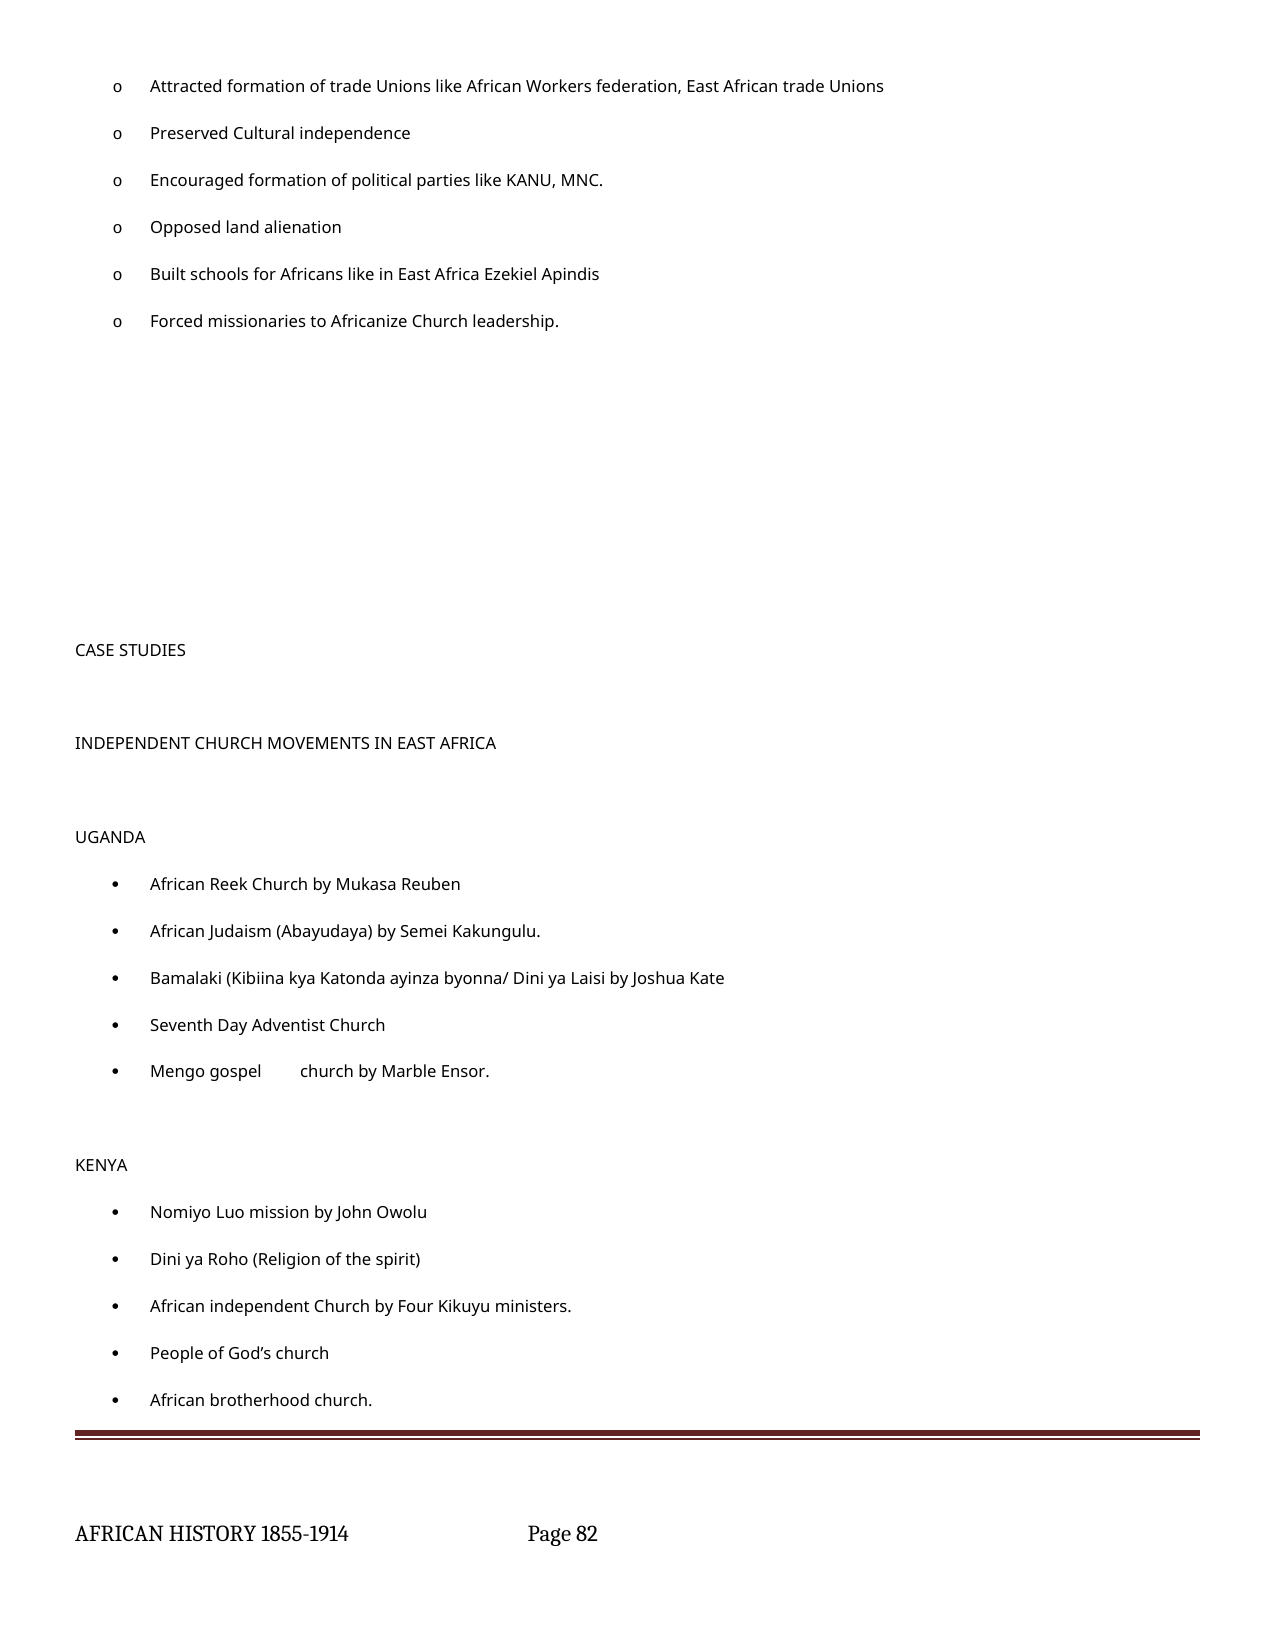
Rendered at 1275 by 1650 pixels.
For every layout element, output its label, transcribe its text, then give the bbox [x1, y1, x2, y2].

list Preserved Cultural independence [112, 122, 1200, 145]
text UGANDA [75, 826, 1200, 848]
text INDEPENDENT CHURCH MOVEMENTS IN EAST AFRICA [75, 732, 1200, 754]
text KENYA [75, 1154, 1200, 1176]
list Seventh Day Adventist Church [112, 1013, 1200, 1036]
list African independent Church by Four Kikuyu ministers. [112, 1294, 1200, 1317]
list Encouraged formation of political parties like KANU, MNC. [112, 169, 1200, 192]
list Opposed land alienation [112, 216, 1200, 239]
list Bamalaki (Kibiina kya Katonda ayinza byonna/ Dini ya Laisi by Joshua Kate [112, 966, 1200, 989]
list Built schools for Africans like in East Africa Ezekiel Apindis [112, 263, 1200, 286]
list African brotherhood church. [112, 1388, 1200, 1411]
list Nomiyo Luo mission by John Owolu [112, 1201, 1200, 1223]
list Mengo gospel church by Marble Ensor. [112, 1060, 1200, 1083]
list Attracted formation of trade Unions like African Workers federation, East African trade Unions [112, 75, 1200, 98]
list Forced missionaries to Africanize Church leadership. [112, 310, 1200, 333]
list Dini ya Roho (Religion of the spirit) [112, 1247, 1200, 1270]
list African Judaism (Abayudaya) by Semei Kakungulu. [112, 919, 1200, 942]
list African Reek Church by Mukasa Reuben [112, 872, 1200, 895]
list People of God’s church [112, 1341, 1200, 1364]
text CASE STUDIES [75, 638, 1200, 661]
